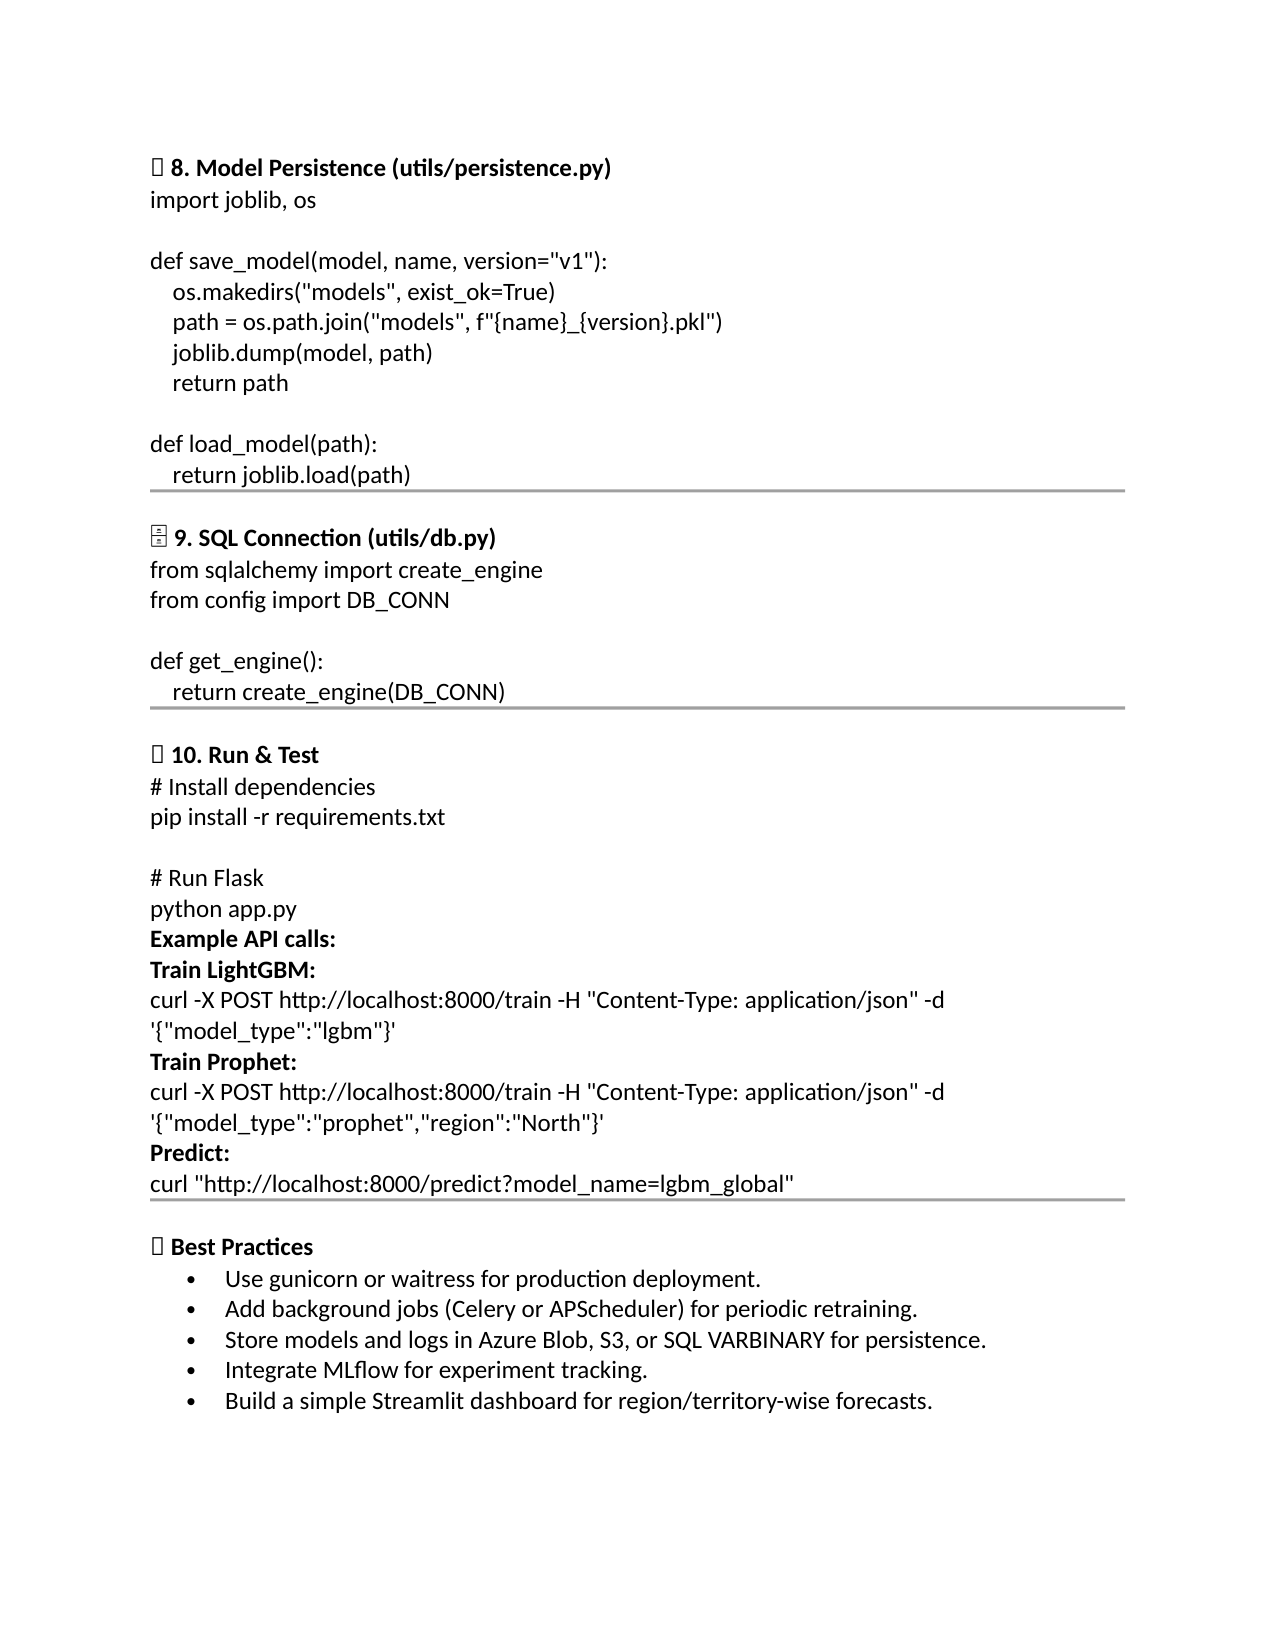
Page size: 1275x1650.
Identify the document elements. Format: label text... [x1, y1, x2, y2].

text Predict: [150, 1137, 1125, 1168]
text 🧰 10. Run & Test [150, 737, 1125, 771]
text path = os.path.join("models", f"{name}_{version}.pkl") [150, 306, 1125, 337]
text # Install dependencies [150, 771, 1125, 802]
text return create_engine(DB_CONN) [150, 676, 1125, 706]
text python app.py [150, 893, 1125, 924]
text ✅ Best Practices [150, 1229, 1125, 1263]
text from config import DB_CONN [150, 584, 1125, 615]
text 🗄️ 9. SQL Connection (utils/db.py) [150, 520, 1125, 554]
text def get_engine(): [150, 645, 1125, 676]
text return path [150, 367, 1125, 398]
text from sqlalchemy import create_engine [150, 554, 1125, 584]
list Add background jobs (Celery or APScheduler) for periodic retraining. [187, 1293, 1125, 1324]
text import joblib, os [150, 184, 1125, 214]
text Train Prophet: [150, 1046, 1125, 1076]
text 💾 8. Model Persistence (utils/persistence.py) [150, 150, 1125, 184]
list Store models and logs in Azure Blob, S3, or SQL VARBINARY for persistence. [187, 1324, 1125, 1354]
text curl -X POST http://localhost:8000/train -H "Content-Type: application/json" -d '{"model_type":"prophet","region":"North"}' [150, 1076, 1125, 1137]
list Use gunicorn or waitress for production deployment. [187, 1263, 1125, 1293]
list Integrate MLflow for experiment tracking. [187, 1354, 1125, 1385]
text def load_model(path): [150, 428, 1125, 459]
text Train LightGBM: [150, 954, 1125, 985]
text def save_model(model, name, version="v1"): [150, 245, 1125, 276]
text curl -X POST http://localhost:8000/train -H "Content-Type: application/json" -d '{"model_type":"lgbm"}' [150, 985, 1125, 1046]
text pip install -r requirements.txt [150, 802, 1125, 832]
text Example API calls: [150, 924, 1125, 954]
text # Run Flask [150, 863, 1125, 893]
text return joblib.load(path) [150, 459, 1125, 489]
list Build a simple Streamlit dashboard for region/territory-wise forecasts. [187, 1385, 1125, 1416]
text curl "http://localhost:8000/predict?model_name=lgbm_global" [150, 1168, 1125, 1198]
text os.makedirs("models", exist_ok=True) [150, 276, 1125, 306]
text joblib.dump(model, path) [150, 337, 1125, 367]
